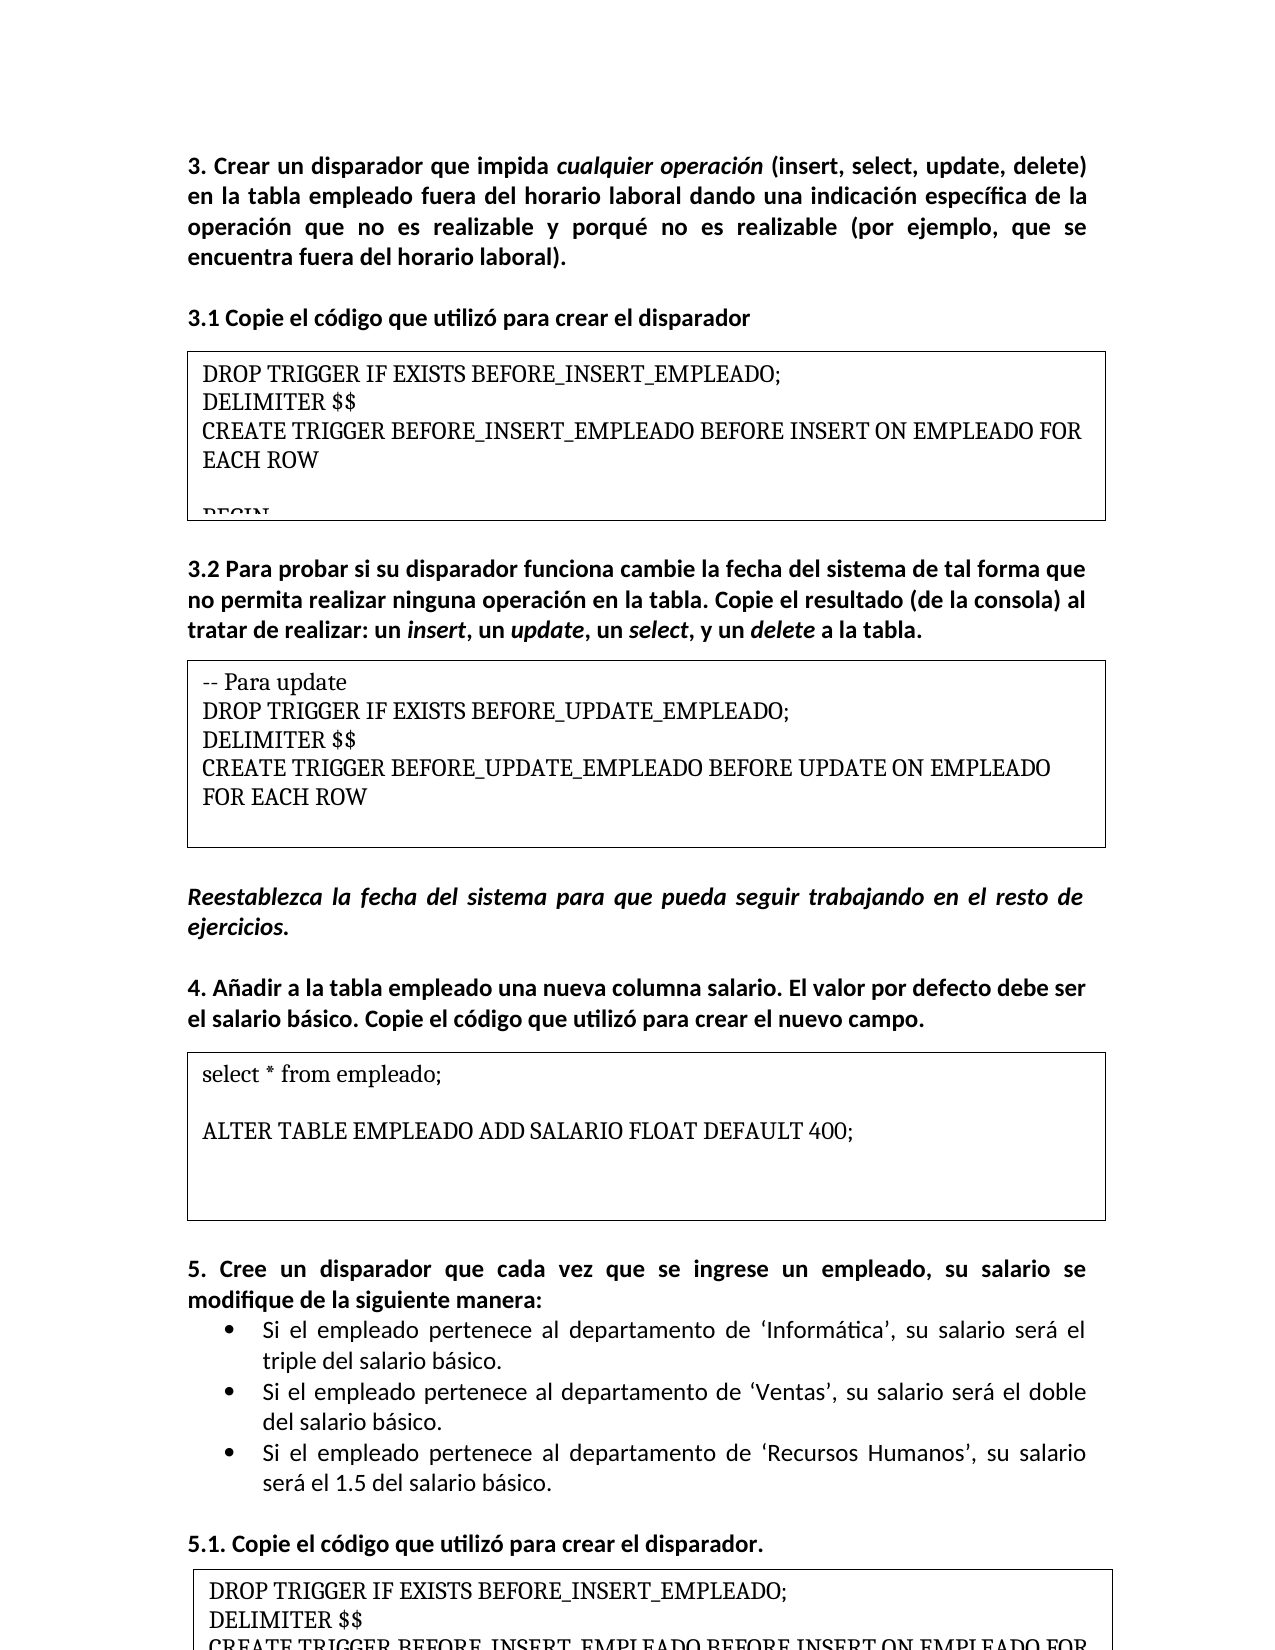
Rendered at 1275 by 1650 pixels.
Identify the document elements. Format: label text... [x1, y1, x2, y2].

text 5.1. Copie el código que utilizó para crear el disparador. [187, 1528, 1087, 1559]
text 3.2 Para probar si su disparador funciona cambie la fecha del sistema de tal forma que no permita realizar ninguna operación en la tabla. Copie el resultado (de la consola) al tratar de realizar: un insert, un update, un select, y un delete a la tabla. [187, 553, 1087, 645]
list Si el empleado pertenece al departamento de ‘Ventas’, su salario será el doble del salario básico. [225, 1376, 1087, 1437]
list Si el empleado pertenece al departamento de ‘Recursos Humanos’, su salario será el 1.5 del salario básico. [225, 1437, 1087, 1498]
text 3.1 Copie el código que utilizó para crear el disparador [187, 303, 1087, 333]
text 5. Cree un disparador que cada vez que se ingrese un empleado, su salario se modifique de la siguiente manera: [187, 1254, 1087, 1315]
list Si el empleado pertenece al departamento de ‘Informática’, su salario será el triple del salario básico. [225, 1315, 1087, 1376]
text 4. Añadir a la tabla empleado una nueva columna salario. El valor por defecto debe ser el salario básico. Copie el código que utilizó para crear el nuevo campo. [187, 972, 1087, 1033]
text 3. Crear un disparador que impida cualquier operación (insert, select, update, delete) en la tabla empleado fuera del horario laboral dando una indicación específica de la operación que no es realizable y porqué no es realizable (por ejemplo, que se encuentra fuera del horario laboral). [187, 150, 1087, 272]
text Reestablezca la fecha del sistema para que pueda seguir trabajando en el resto de ejercicios. [187, 881, 1087, 942]
